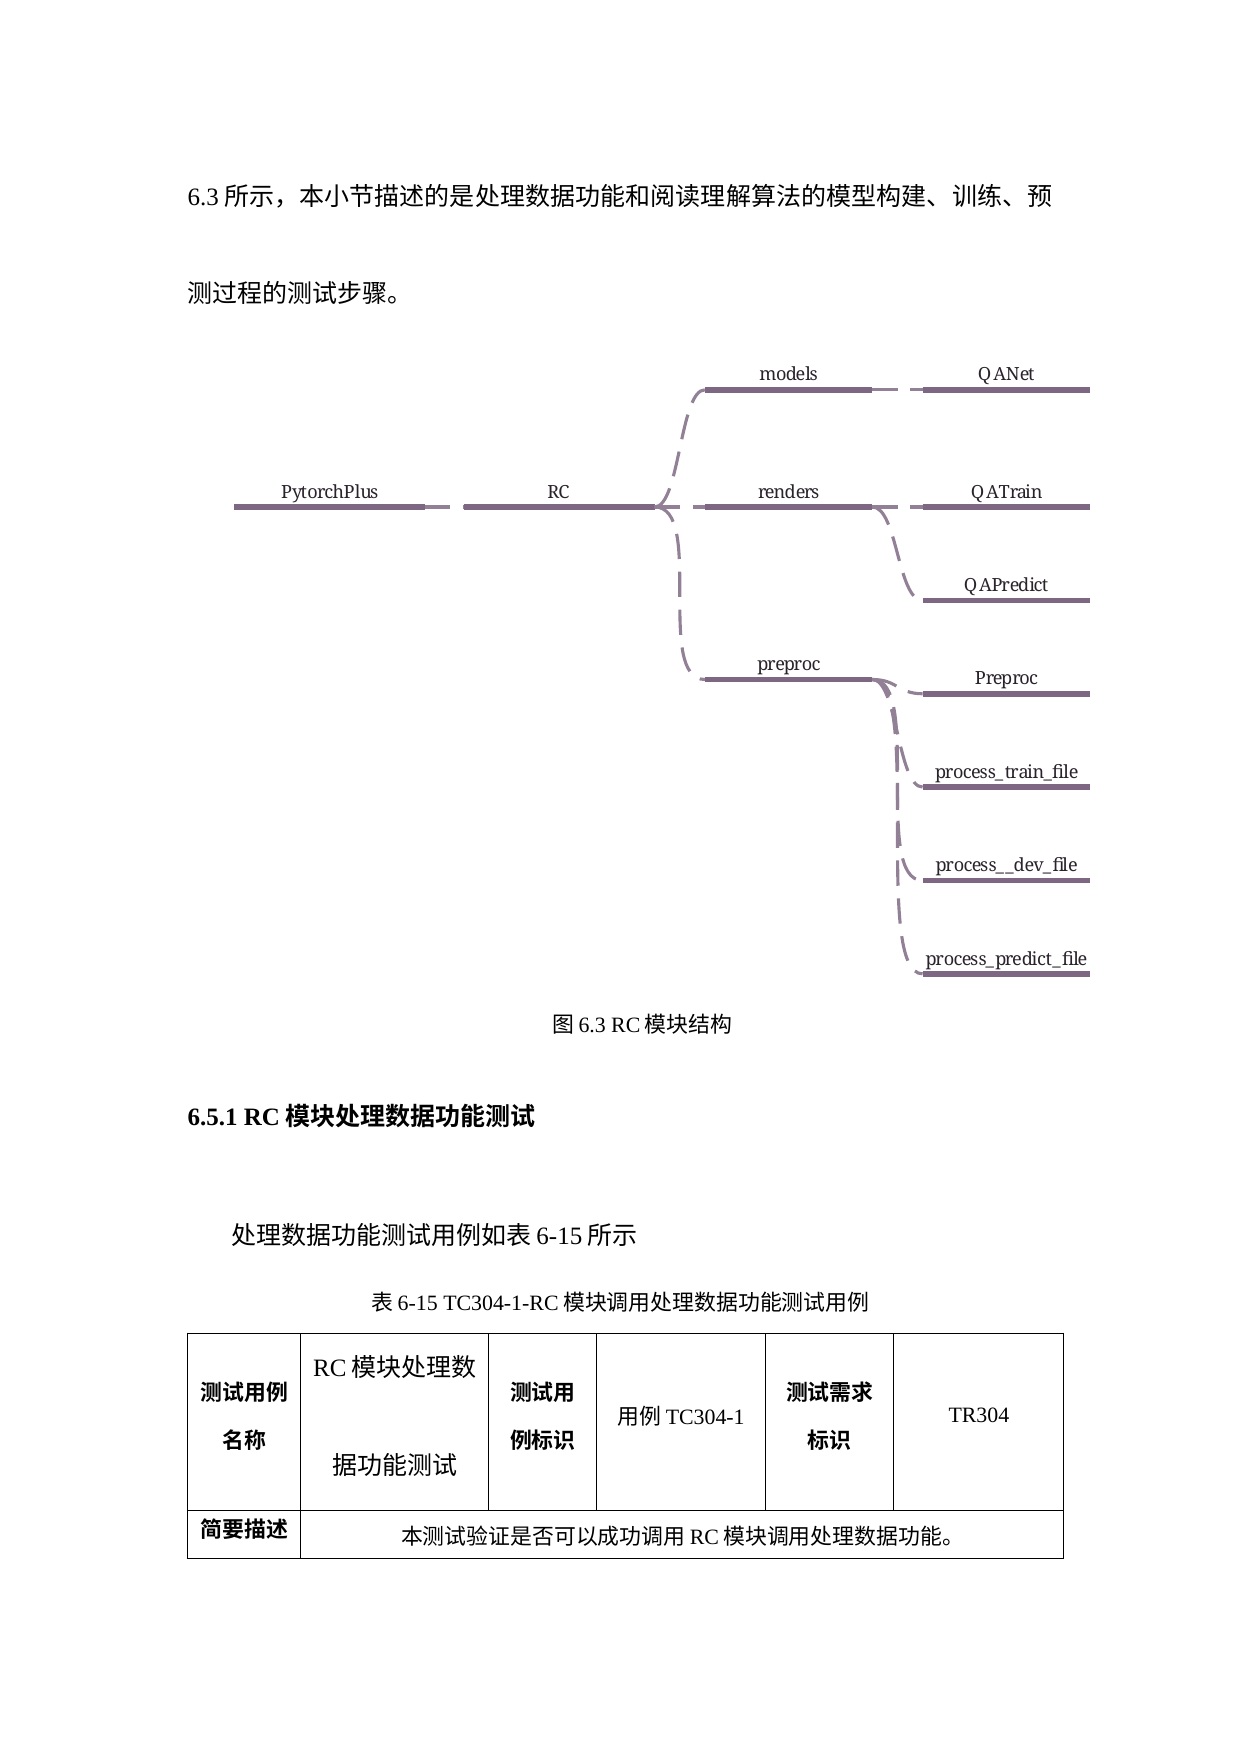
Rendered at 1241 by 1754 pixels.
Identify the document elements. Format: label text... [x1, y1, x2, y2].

table_header 测试需求标识 [766, 1334, 893, 1510]
table_header TR304 [894, 1334, 1063, 1510]
text 处理数据功能测试用例如表6-15所示 [187, 1201, 1053, 1266]
table_header 测试用例名称 [188, 1334, 300, 1510]
table_cell 简要描述 [188, 1511, 300, 1558]
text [187, 162, 1053, 324]
table_header 用例TC304-1 [597, 1334, 765, 1510]
text 表6-15 TC304-1-RC模块调用处理数据功能测试用例 [187, 1284, 1053, 1317]
subtitle 6.5.1 RC模块处理数据功能测试 [187, 1082, 1053, 1147]
text 图6.3 RC模块结构 [187, 1007, 1053, 1039]
table_cell 本测试验证是否可以成功调用RC模块调用处理数据功能。 [301, 1511, 1063, 1558]
table_header 测试用例标识 [489, 1334, 596, 1510]
table_header RC模块处理数据功能测试 [301, 1334, 488, 1510]
